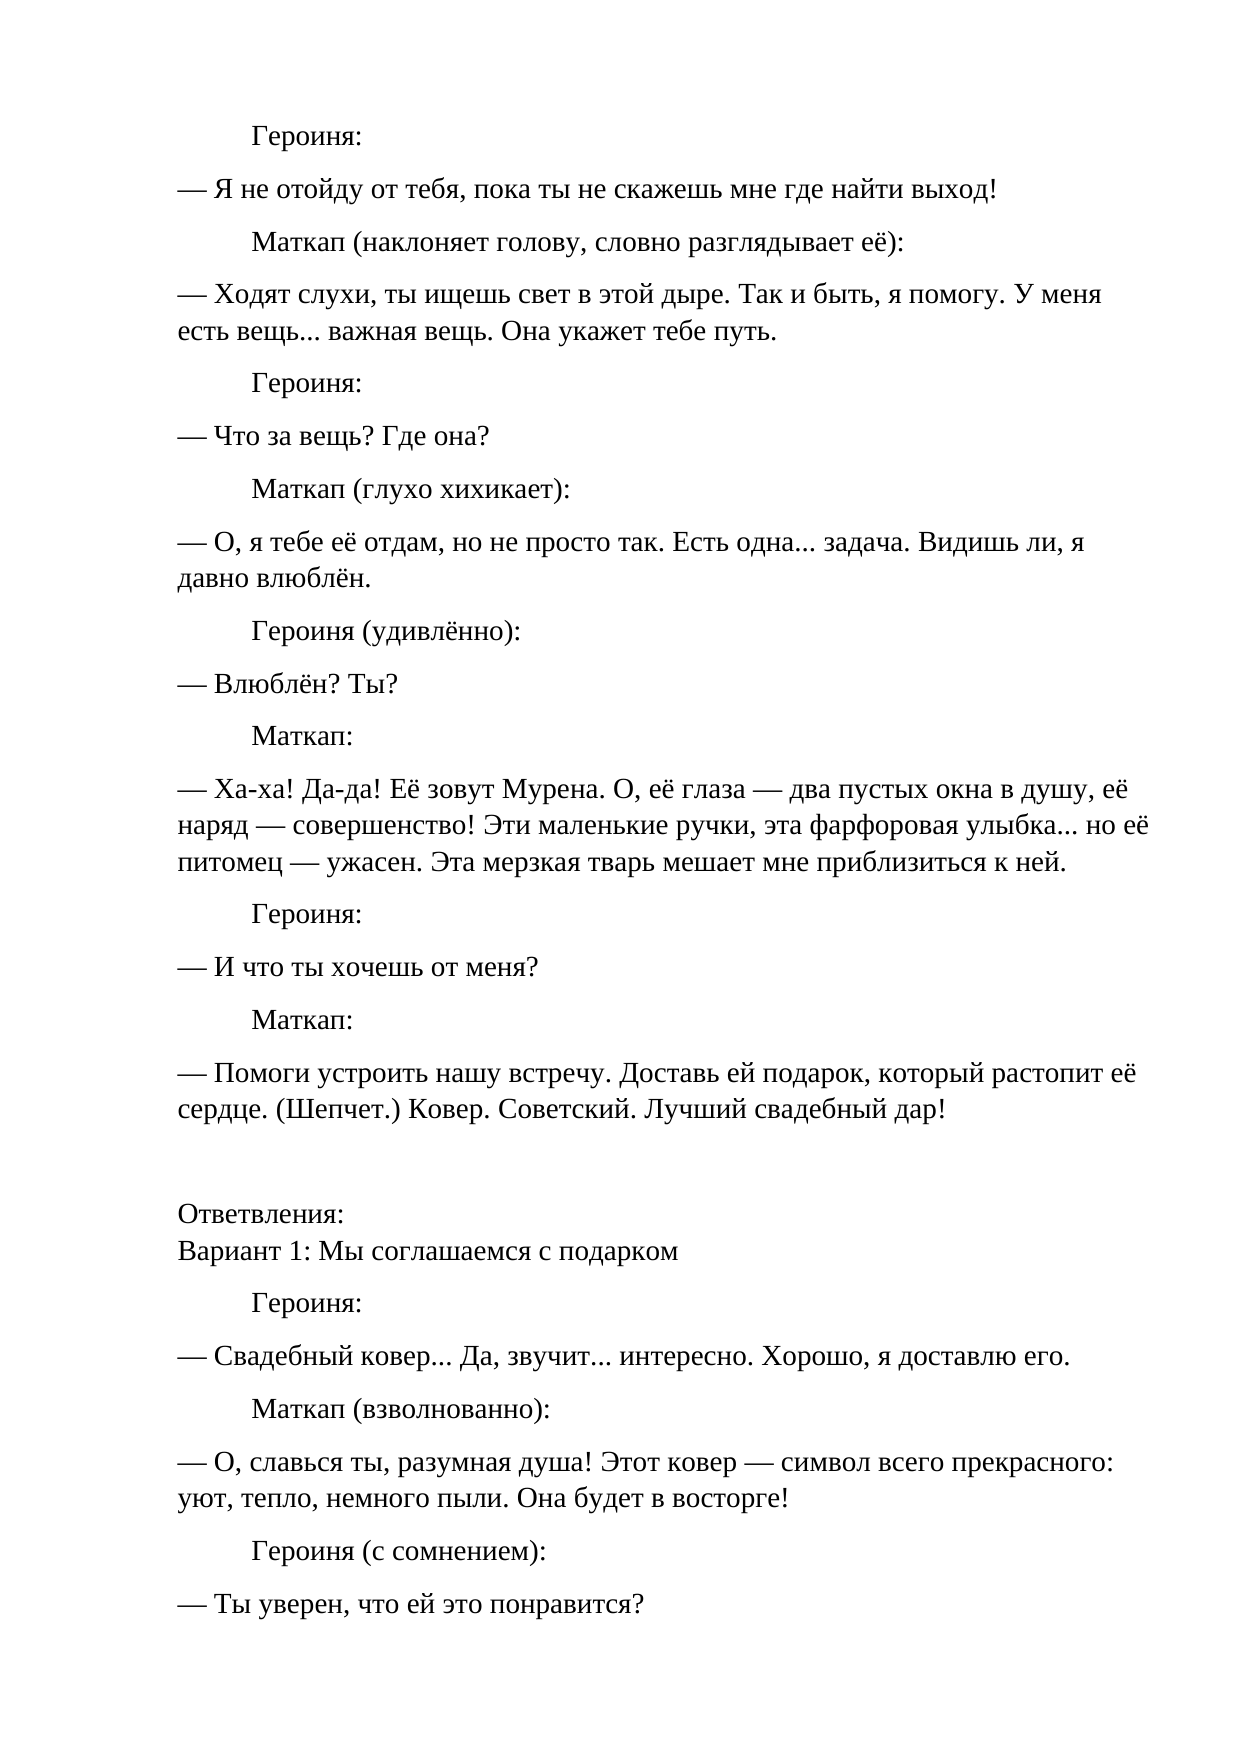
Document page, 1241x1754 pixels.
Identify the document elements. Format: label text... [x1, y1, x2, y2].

text — Я не отойду от тебя, пока ты не скажешь мне где найти выход! [177, 171, 1152, 204]
text — Ходят слухи, ты ищешь свет в этой дыре. Так и быть, я помогу. У меня есть вещь... важная вещь. Она укажет тебе путь. [177, 277, 1152, 346]
text Героиня (удивлённо): [177, 613, 1152, 646]
text Маткап: [177, 1002, 1152, 1036]
text — О, я тебе её отдам, но не просто так. Есть одна... задача. Видишь ли, я давно влюблён. [177, 524, 1152, 594]
text Вариант 1: Мы соглашаемся с подарком [177, 1233, 1152, 1266]
text — О, славься ты, разумная душа! Этот ковер — символ всего прекрасного: уют, тепло, немного пыли. Она будет в восторге! [177, 1444, 1152, 1514]
text Маткап (взволнованно): [177, 1391, 1152, 1425]
text Героиня: [177, 1286, 1152, 1319]
text Маткап (наклоняет голову, словно разглядывает её): [177, 224, 1152, 257]
text — Ха-ха! Да-да! Её зовут Мурена. О, её глаза — два пустых окна в душу, её наряд — совершенство! Эти маленькие ручки, эта фарфоровая улыбка... но её питомец — ужасен. Эта мерзкая тварь мешает мне приблизиться к ней. [177, 771, 1152, 877]
text — Свадебный ковер... Да, звучит... интересно. Хорошо, я доставлю его. [177, 1338, 1152, 1372]
text Маткап (глухо хихикает): [177, 471, 1152, 505]
subtitle Ответвления: [177, 1197, 1152, 1230]
text Героиня: [177, 896, 1152, 930]
text — Ты уверен, что ей это понравится? [177, 1586, 1152, 1619]
text Маткап: [177, 718, 1152, 752]
text Героиня: [177, 118, 1152, 152]
text — И что ты хочешь от меня? [177, 949, 1152, 983]
text — Что за вещь? Где она? [177, 418, 1152, 452]
text Героиня (с сомнением): [177, 1533, 1152, 1567]
text Героиня: [177, 366, 1152, 399]
text — Помоги устроить нашу встречу. Доставь ей подарок, который растопит её сердце. (Шепчет.) Ковер. Советский. Лучший свадебный дар! [177, 1055, 1152, 1124]
text — Влюблён? Ты? [177, 666, 1152, 699]
